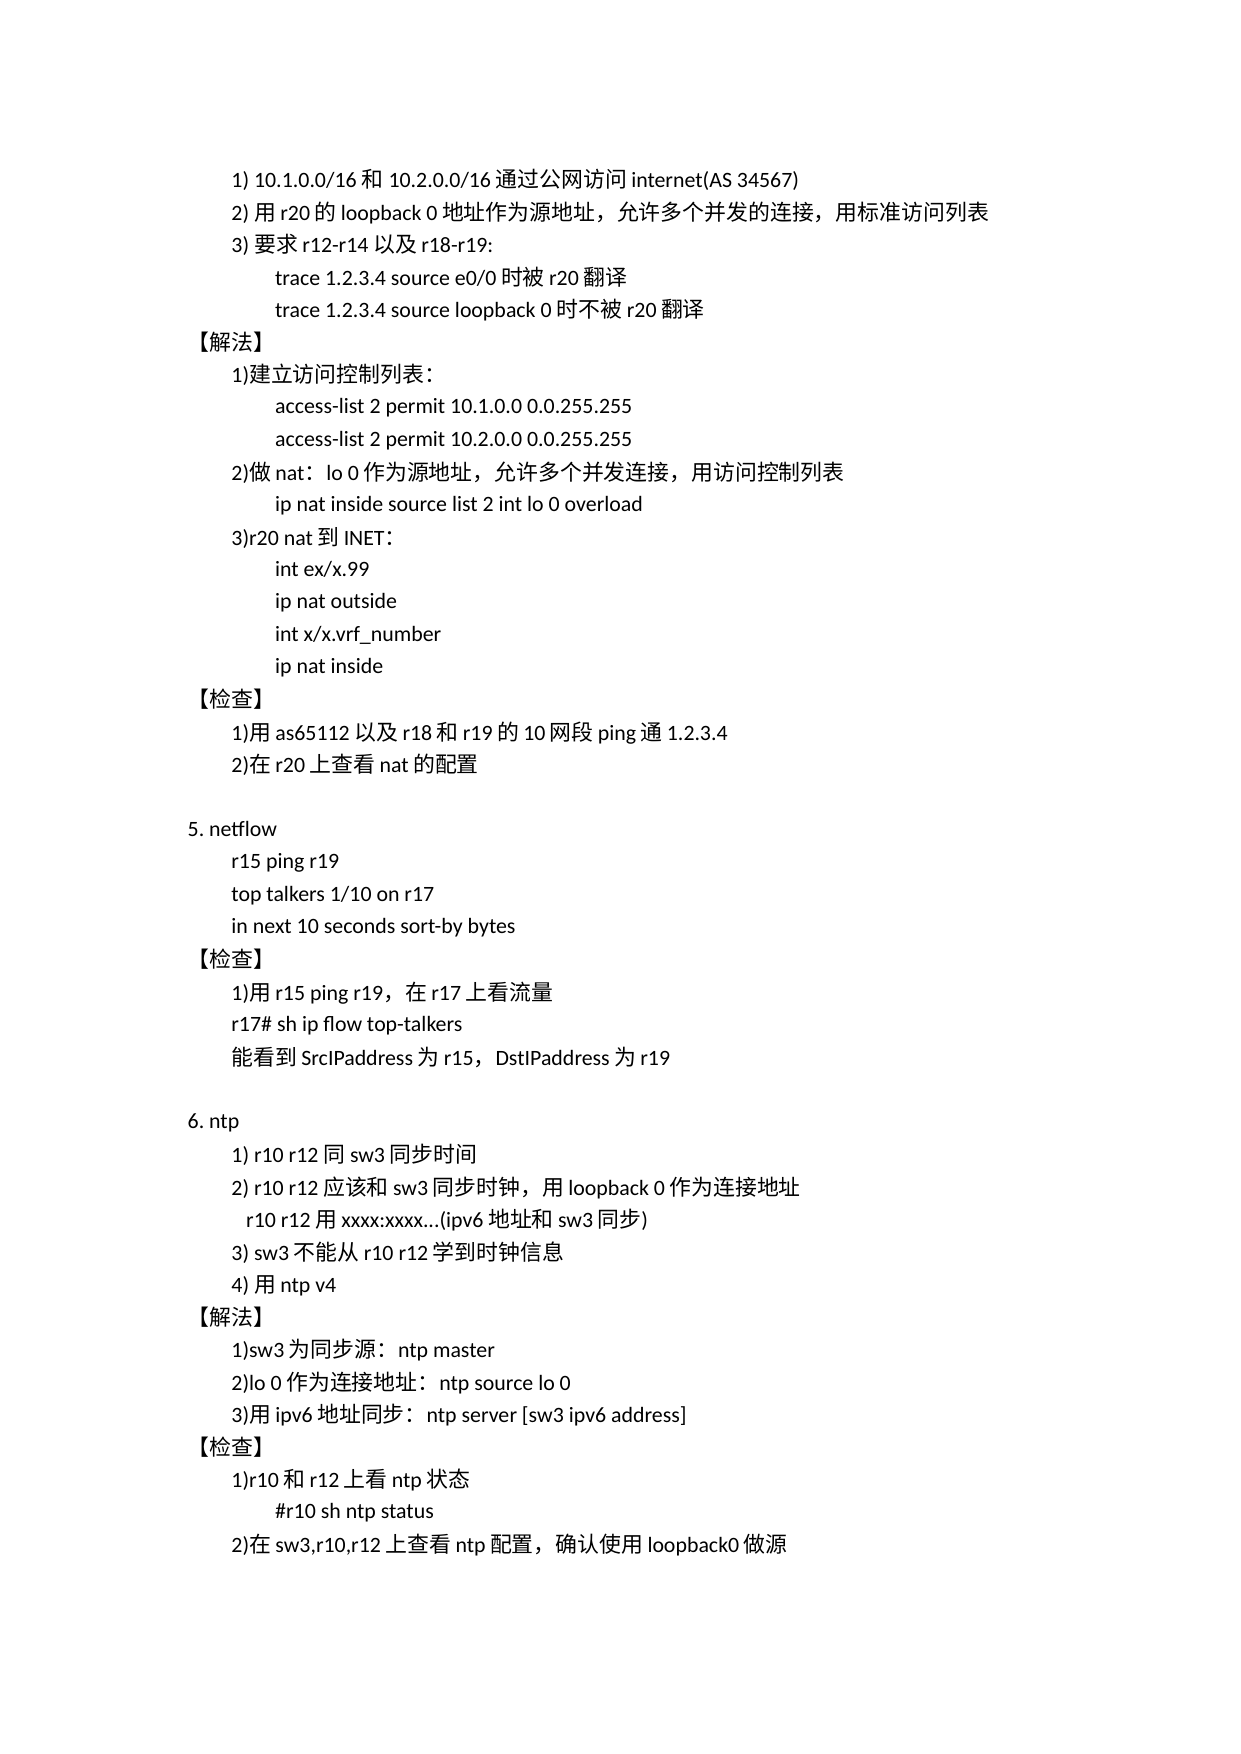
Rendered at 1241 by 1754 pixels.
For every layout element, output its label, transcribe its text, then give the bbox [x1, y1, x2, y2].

text int ex/x.99 [187, 552, 1053, 584]
text access-list 2 permit 10.1.0.0 0.0.255.255 [187, 389, 1053, 422]
text 1)用as65112以及r18和r19的10网段ping通1.2.3.4 [187, 714, 1053, 747]
text 3)用ipv6地址同步：ntp server [sw3 ipv6 address] [187, 1397, 1053, 1429]
text ip nat inside [187, 649, 1053, 682]
text 1) 10.1.0.0/16 和 10.2.0.0/16通过公网访问internet(AS 34567) [187, 162, 1053, 194]
text 2)做nat：lo 0作为源地址，允许多个并发连接，用访问控制列表 [187, 454, 1053, 487]
text int x/x.vrf_number [187, 617, 1053, 649]
text 【解法】 [187, 1299, 1053, 1332]
text 1)用r15 ping r19，在r17上看流量 [187, 974, 1053, 1007]
text 【检查】 [187, 1429, 1053, 1462]
text 3) 要求r12-r14以及r18-r19: [187, 227, 1053, 259]
text 2)在r20上查看nat的配置 [187, 747, 1053, 779]
text 【检查】 [187, 942, 1053, 974]
text 2)lo 0作为连接地址：ntp source lo 0 [187, 1364, 1053, 1397]
text trace 1.2.3.4 source loopback 0 时不被r20翻译 [187, 292, 1053, 324]
text 1)sw3为同步源：ntp master [187, 1332, 1053, 1364]
text access-list 2 permit 10.2.0.0 0.0.255.255 [187, 422, 1053, 454]
text 能看到SrcIPaddress为r15，DstIPaddress为r19 [187, 1039, 1053, 1072]
text 2)在sw3,r10,r12上查看ntp配置，确认使用loopback0做源 [187, 1527, 1053, 1559]
text 1)r10和r12上看ntp状态 [187, 1462, 1053, 1494]
text 5. netflow [187, 812, 1053, 844]
text 4) 用ntp v4 [187, 1267, 1053, 1299]
text r17# sh ip flow top-talkers [187, 1007, 1053, 1039]
text 1)建立访问控制列表： [187, 357, 1053, 389]
text ip nat outside [187, 584, 1053, 617]
text r10 r12用xxxx:xxxx...(ipv6地址和sw3同步) [187, 1202, 1053, 1234]
text 【检查】 [187, 682, 1053, 714]
text 3)r20 nat到INET： [187, 519, 1053, 552]
text 3) sw3不能从r10 r12学到时钟信息 [187, 1234, 1053, 1267]
text trace 1.2.3.4 source e0/0时被r20翻译 [187, 259, 1053, 292]
text 【解法】 [187, 324, 1053, 357]
text in next 10 seconds sort-by bytes [187, 909, 1053, 942]
text #r10 sh ntp status [187, 1494, 1053, 1527]
text ip nat inside source list 2 int lo 0 overload [187, 487, 1053, 519]
text 2) r10 r12应该和sw3同步时钟，用loopback 0作为连接地址 [187, 1169, 1053, 1202]
text r15 ping r19 [187, 844, 1053, 877]
text 6. ntp [187, 1104, 1053, 1137]
text 1) r10 r12 同sw3同步时间 [187, 1137, 1053, 1169]
text top talkers 1/10 on r17 [187, 877, 1053, 909]
text 2) 用r20的loopback 0地址作为源地址，允许多个并发的连接，用标准访问列表 [187, 194, 1053, 227]
